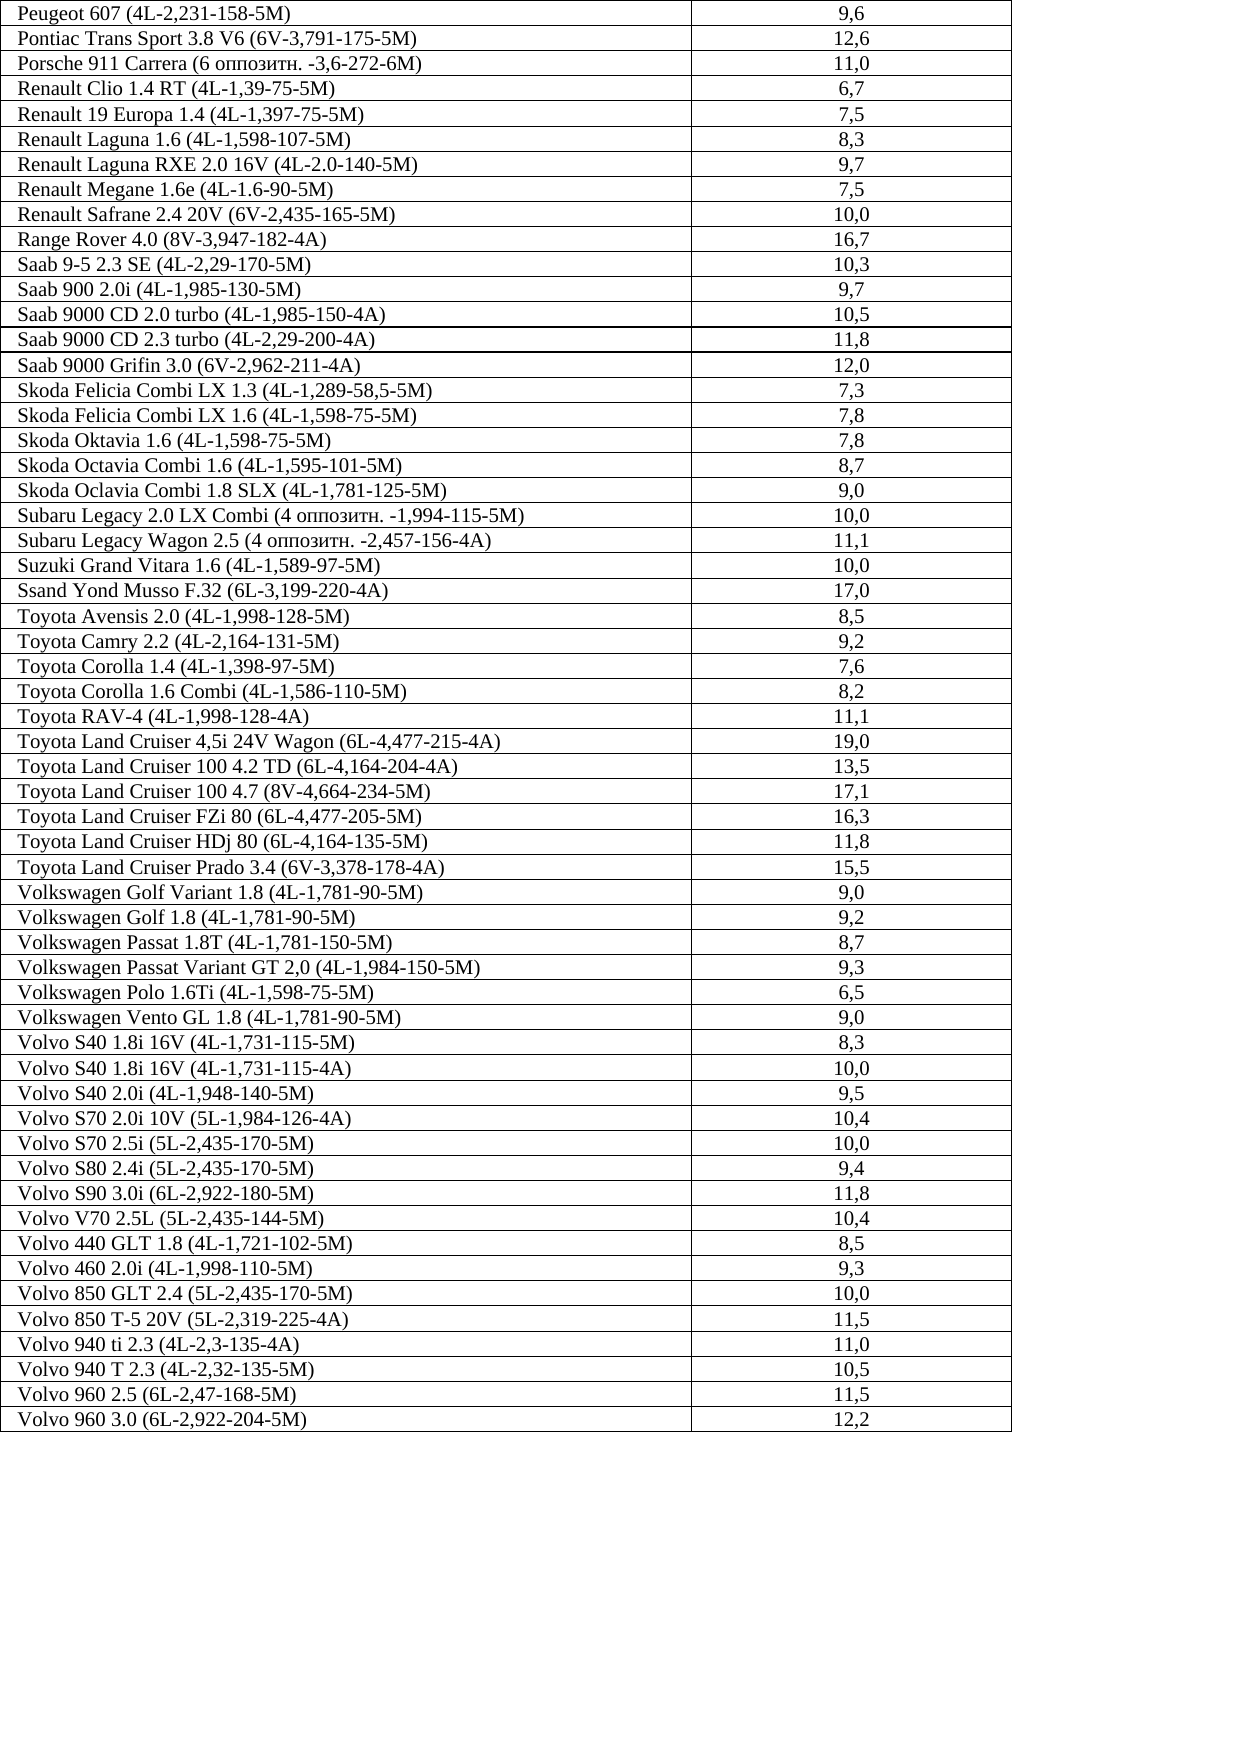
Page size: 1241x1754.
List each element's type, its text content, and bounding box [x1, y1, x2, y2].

table_cell Ssand Yond Musso F.32 (6L-3,199-220-4A) [1, 579, 691, 602]
table_cell Volkswagen Passat 1.8T (4L-1,781-150-5M) [1, 930, 691, 954]
table_cell 6,5 [692, 980, 1011, 1004]
table_cell Toyota Land Cruiser Prado 3.4 (6V-3,378-178-4A) [1, 855, 691, 879]
table_cell Renault Safrane 2.4 20V (6V-2,435-165-5M) [1, 202, 691, 226]
table_cell 11,5 [692, 1306, 1011, 1331]
table_cell Skoda Oclavia Combi 1.8 SLX (4L-1,781-125-5M) [1, 478, 691, 502]
table_cell 10,0 [692, 202, 1011, 226]
table_cell Suzuki Grand Vitara 1.6 (4L-1,589-97-5M) [1, 553, 691, 577]
table_cell Volvo S40 1.8i 16V (4L-1,731-115-5M) [1, 1030, 691, 1054]
table_cell 10,0 [692, 503, 1011, 527]
table_cell Volvo V70 2.5L (5L-2,435-144-5M) [1, 1206, 691, 1230]
table_cell 9,0 [692, 478, 1011, 502]
table_cell Toyota Avensis 2.0 (4L-1,998-128-5M) [1, 604, 691, 628]
table_cell 17,0 [692, 579, 1011, 602]
table_cell 15,5 [692, 855, 1011, 879]
table_cell Toyota Land Cruiser 100 4.7 (8V-4,664-234-5M) [1, 779, 691, 803]
table_cell 8,3 [692, 1030, 1011, 1054]
table_cell 9,4 [692, 1156, 1011, 1180]
table_cell Volkswagen Passat Variant GT 2,0 (4L-1,984-150-5M) [1, 955, 691, 979]
table_cell Saab 9000 CD 2.0 turbo (4L-1,985-150-4A) [1, 302, 691, 326]
table_cell 9,0 [692, 880, 1011, 904]
table_cell 11,0 [692, 51, 1011, 75]
table_cell Volkswagen Golf 1.8 (4L-1,781-90-5M) [1, 905, 691, 929]
table_cell 12,0 [692, 353, 1011, 377]
table_cell Volvo S40 2.0i (4L-1,948-140-5M) [1, 1081, 691, 1104]
table_cell Volvo 960 3.0 (6L-2,922-204-5M) [1, 1407, 691, 1431]
table_cell 7,6 [692, 654, 1011, 678]
table_cell 11,0 [692, 1332, 1011, 1356]
table_cell 7,5 [692, 101, 1011, 126]
table_cell 16,7 [692, 227, 1011, 251]
table_cell 8,5 [692, 604, 1011, 628]
table_cell Volvo S80 2.4i (5L-2,435-170-5M) [1, 1156, 691, 1180]
table_cell 11,8 [692, 830, 1011, 853]
table_cell Range Rover 4.0 (8V-3,947-182-4A) [1, 227, 691, 251]
table_cell Subaru Legacy Wagon 2.5 (4 оппозитн. -2,457-156-4А) [1, 528, 691, 552]
table_cell 17,1 [692, 779, 1011, 803]
table_cell 10,5 [692, 302, 1011, 326]
table_cell 10,0 [692, 553, 1011, 577]
table_cell Volvo 460 2.0i (4L-1,998-110-5M) [1, 1256, 691, 1280]
table_cell 10,4 [692, 1106, 1011, 1130]
table_cell 10,0 [692, 1055, 1011, 1079]
table_cell 9,5 [692, 1081, 1011, 1104]
table_cell Volvo S90 3.0i (6L-2,922-180-5M) [1, 1181, 691, 1205]
table_cell Renault 19 Europa 1.4 (4L-1,397-75-5M) [1, 101, 691, 126]
table_cell Saab 9000 CD 2.3 turbo (4L-2,29-200-4A) [1, 328, 691, 351]
table_cell 9,2 [692, 905, 1011, 929]
table_cell Renault Megane 1.6e (4L-1.6-90-5M) [1, 177, 691, 201]
table_cell Volkswagen Polo 1.6Ti (4L-1,598-75-5M) [1, 980, 691, 1004]
table_cell 8,3 [692, 127, 1011, 151]
table_cell Toyota Land Cruiser 100 4.2 TD (6L-4,164-204-4A) [1, 754, 691, 778]
table_cell Toyota Corolla 1.4 (4L-1,398-97-5M) [1, 654, 691, 678]
table_cell Volvo 960 2.5 (6L-2,47-168-5M) [1, 1382, 691, 1406]
table_cell 9,3 [692, 1256, 1011, 1280]
table_cell Renault Laguna RXE 2.0 16V (4L-2.0-140-5M) [1, 152, 691, 176]
table_cell Toyota Land Cruiser HDj 80 (6L-4,164-135-5M) [1, 830, 691, 853]
table_cell Volvo 850 T-5 20V (5L-2,319-225-4A) [1, 1306, 691, 1331]
table_cell 7,5 [692, 177, 1011, 201]
table_cell 9,2 [692, 629, 1011, 653]
table_cell 9,6 [692, 1, 1011, 25]
table_cell Toyota Corolla 1.6 Combi (4L-1,586-110-5M) [1, 679, 691, 703]
table_cell Volvo S70 2.5i (5L-2,435-170-5M) [1, 1131, 691, 1155]
table_cell Skoda Felicia Combi LX 1.6 (4L-1,598-75-5M) [1, 403, 691, 427]
table_cell Skoda Felicia Combi LX 1.3 (4L-1,289-58,5-5M) [1, 378, 691, 402]
table_cell Renault Clio 1.4 RT (4L-1,39-75-5M) [1, 76, 691, 100]
table_cell 11,1 [692, 528, 1011, 552]
table_cell Volvo 940 Т 2.3 (4L-2,32-135-5M) [1, 1357, 691, 1381]
table_cell Saab 9-5 2.3 SE (4L-2,29-170-5M) [1, 252, 691, 276]
table_cell Porsche 911 Carrera (6 оппозитн. -3,6-272-6М) [1, 51, 691, 75]
table_cell Toyota Camry 2.2 (4L-2,164-131-5M) [1, 629, 691, 653]
table_cell 7,8 [692, 403, 1011, 427]
table_cell 11,8 [692, 328, 1011, 351]
table_cell Volvo S40 1.8i 16V (4L-1,731-115-4A) [1, 1055, 691, 1079]
table_cell 12,6 [692, 26, 1011, 50]
table_cell 8,7 [692, 453, 1011, 477]
table_cell 8,7 [692, 930, 1011, 954]
table_cell 10,0 [692, 1131, 1011, 1155]
table_cell Saab 9000 Grifin 3.0 (6V-2,962-211-4A) [1, 353, 691, 377]
table_cell 11,8 [692, 1181, 1011, 1205]
table_cell Skoda Oktavia 1.6 (4L-1,598-75-5M) [1, 428, 691, 452]
table_cell 9,7 [692, 277, 1011, 301]
table_cell 10,4 [692, 1206, 1011, 1230]
table_cell Saab 900 2.0i (4L-1,985-130-5M) [1, 277, 691, 301]
table_cell Volkswagen Golf Variant 1.8 (4L-1,781-90-5M) [1, 880, 691, 904]
table_cell 9,0 [692, 1005, 1011, 1029]
table_cell Toyota Land Cruiser 4,5i 24V Wagon (6L-4,477-215-4A) [1, 729, 691, 753]
table_cell 9,7 [692, 152, 1011, 176]
table_cell Skoda Octavia Combi 1.6 (4L-1,595-101-5M) [1, 453, 691, 477]
table_cell 10,3 [692, 252, 1011, 276]
table_cell Volkswagen Vento GL 1.8 (4L-1,781-90-5M) [1, 1005, 691, 1029]
table_cell 12,2 [692, 1407, 1011, 1431]
table_cell 19,0 [692, 729, 1011, 753]
table_cell 6,7 [692, 76, 1011, 100]
table_cell Volvo 850 GLT 2.4 (5L-2,435-170-5M) [1, 1281, 691, 1305]
table_cell Pontiac Trans Sport 3.8 V6 (6V-3,791-175-5M) [1, 26, 691, 50]
table_cell 11,5 [692, 1382, 1011, 1406]
table_cell 10,0 [692, 1281, 1011, 1305]
table_cell 11,1 [692, 704, 1011, 728]
table_cell Volvo 440 GLT 1.8 (4L-1,721-102-5M) [1, 1231, 691, 1255]
table_cell Renault Laguna 1.6 (4L-1,598-107-5M) [1, 127, 691, 151]
table_cell 10,5 [692, 1357, 1011, 1381]
table_cell Toyota Land Cruiser FZi 80 (6L-4,477-205-5M) [1, 804, 691, 828]
table_cell Subaru Legacy 2.0 LX Combi (4 оппозитн. -1,994-115-5М) [1, 503, 691, 527]
table_cell 16,3 [692, 804, 1011, 828]
table_cell 7,3 [692, 378, 1011, 402]
table_cell Volvo 940 ti 2.3 (4L-2,3-135-4A) [1, 1332, 691, 1356]
table_cell 13,5 [692, 754, 1011, 778]
table_cell 8,5 [692, 1231, 1011, 1255]
table_cell 8,2 [692, 679, 1011, 703]
table_cell 7,8 [692, 428, 1011, 452]
table_cell 9,3 [692, 955, 1011, 979]
table_cell Volvo S70 2.0i 10V (5L-1,984-126-4A) [1, 1106, 691, 1130]
table_cell Peugeot 607 (4L-2,231-158-5M) [1, 1, 691, 25]
table_cell Toyota RAV-4 (4L-1,998-128-4A) [1, 704, 691, 728]
